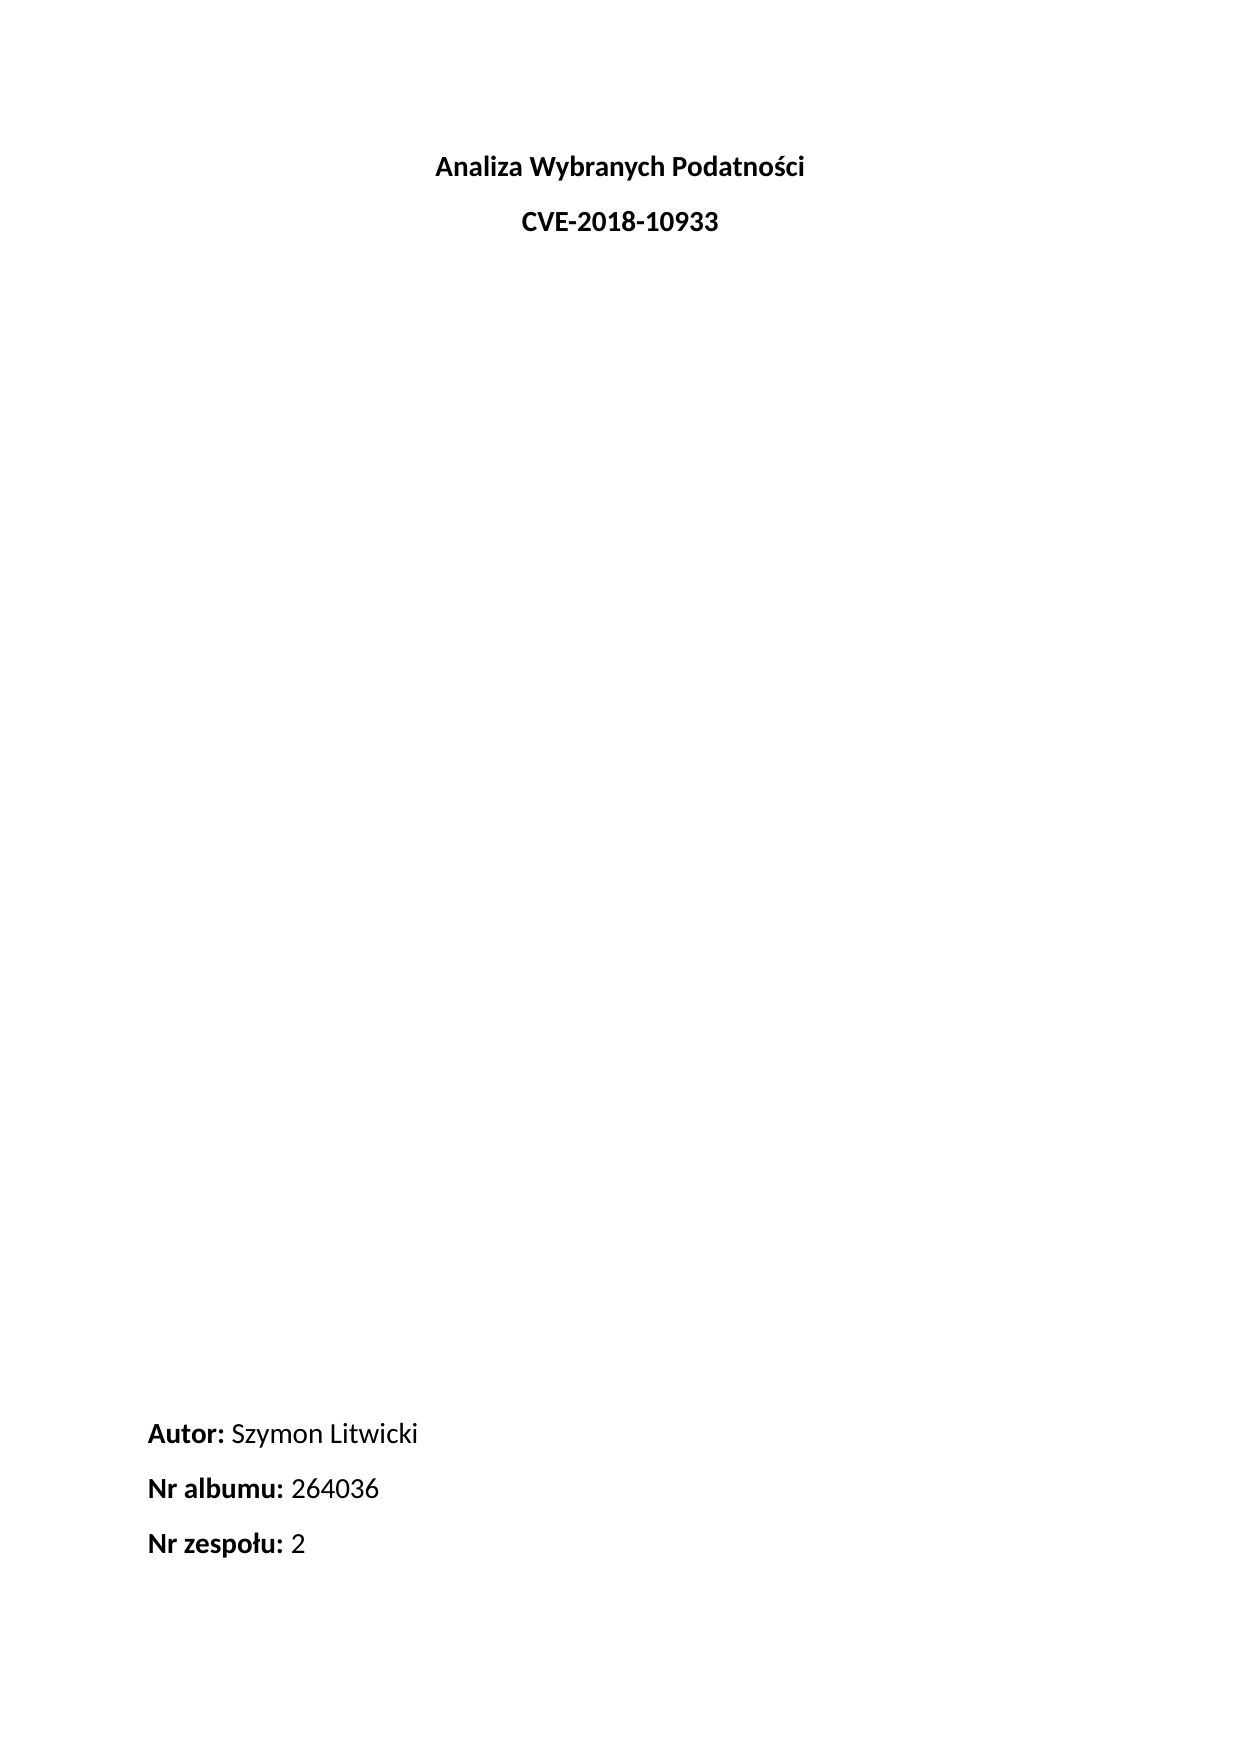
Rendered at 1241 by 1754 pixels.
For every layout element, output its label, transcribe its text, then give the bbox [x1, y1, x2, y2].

text CVE-2018-10933 [148, 203, 1093, 238]
text Nr albumu: 264036 [148, 1470, 1093, 1506]
text Nr zespołu: 2 [148, 1525, 1093, 1591]
text Analiza Wybranych Podatności [148, 148, 1093, 183]
text Autor: Szymon Litwicki [148, 1415, 1093, 1451]
